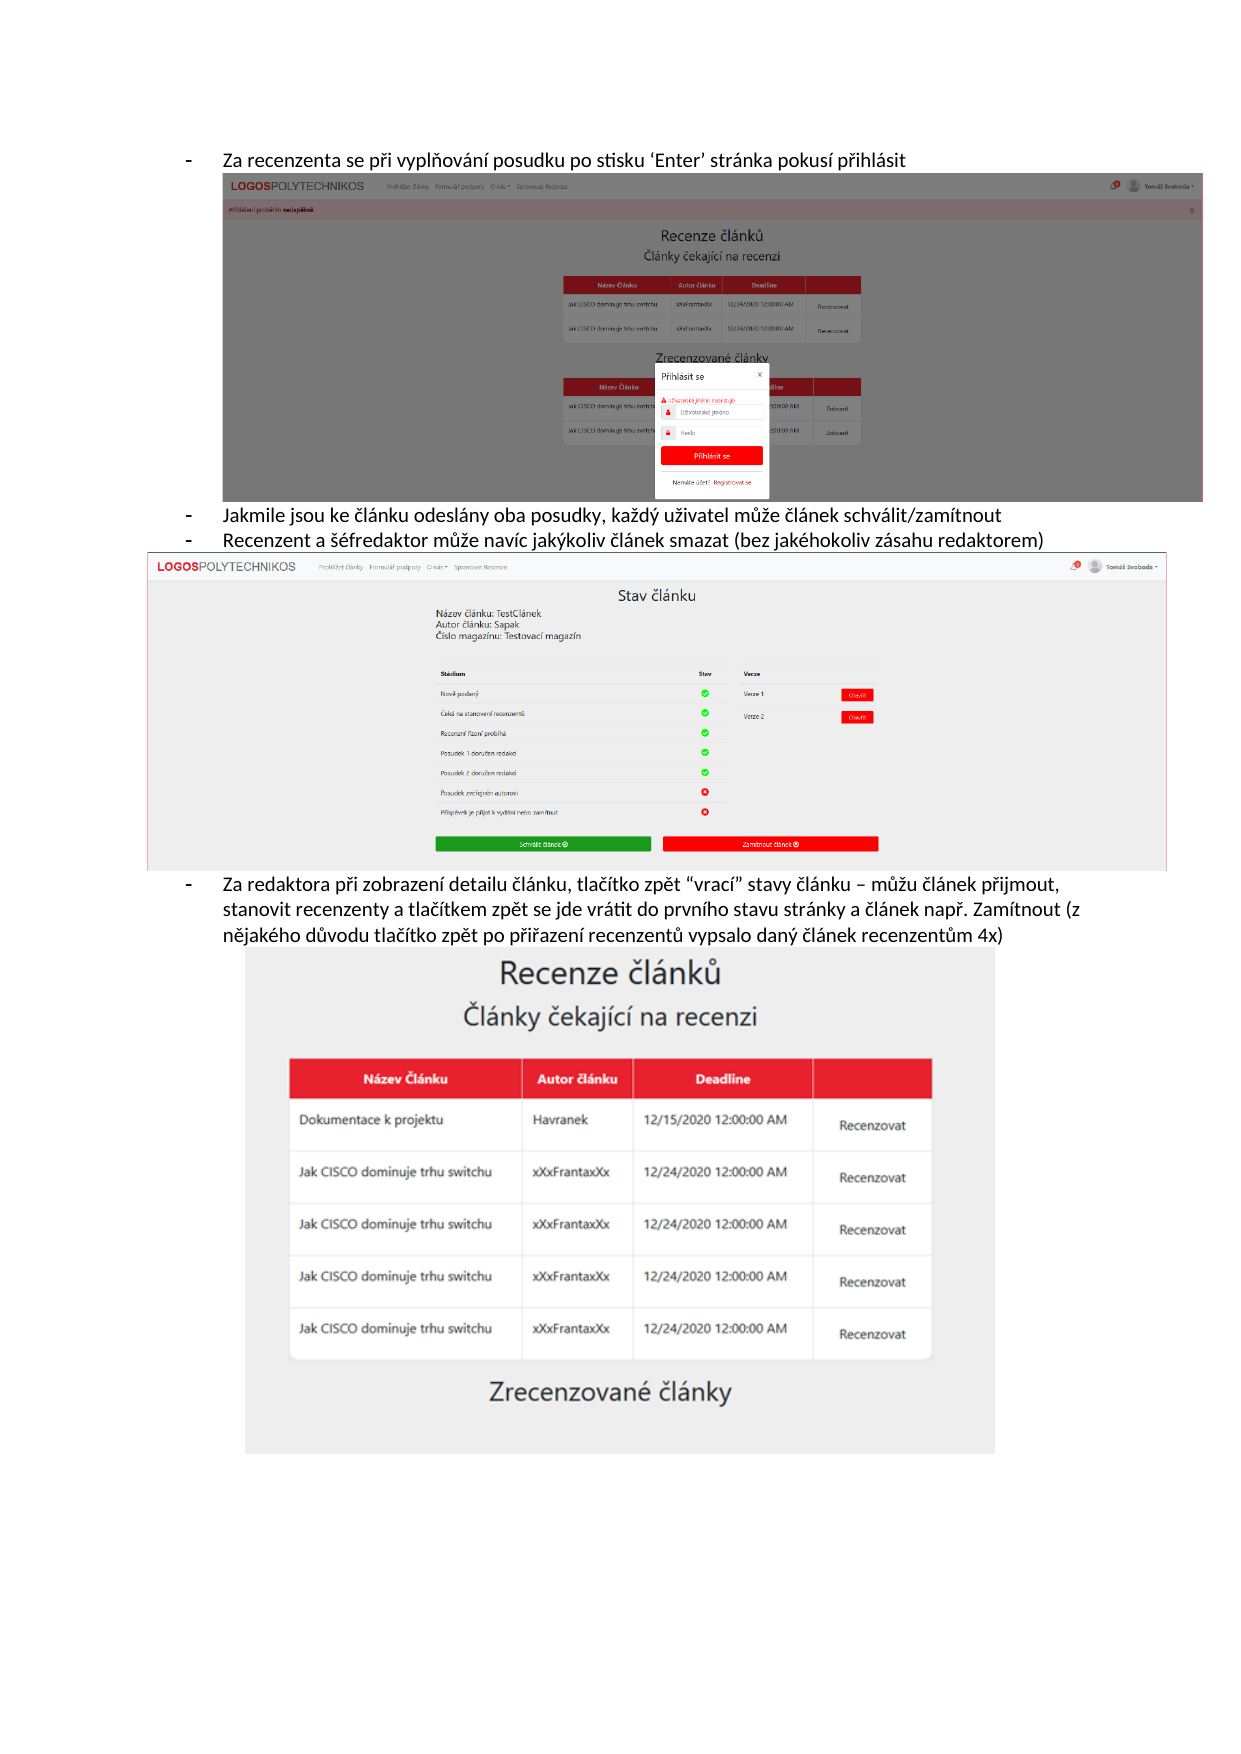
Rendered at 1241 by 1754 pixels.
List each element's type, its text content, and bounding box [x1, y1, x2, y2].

list Za redaktora při zobrazení detailu článku, tlačítko zpět “vrací” stavy článku – můžu článek přijmout, stanovit recenzenty a tlačítkem zpět se jde vrátit do prvního stavu stránky a článek např. Zamítnout (z nějakého důvodu tlačítko zpět po přiřazení recenzentů vypsalo daný článek recenzentům 4x) [185, 871, 1093, 947]
list Jakmile jsou ke článku odeslány oba posudky, každý uživatel může článek schválit/zamítnout [185, 502, 1093, 527]
picture [245, 947, 995, 1454]
picture [147, 552, 1167, 871]
list Recenzent a šéfredaktor může navíc jakýkoliv článek smazat (bez jakéhokoliv zásahu redaktorem) [185, 527, 1093, 552]
picture [222, 173, 1203, 502]
